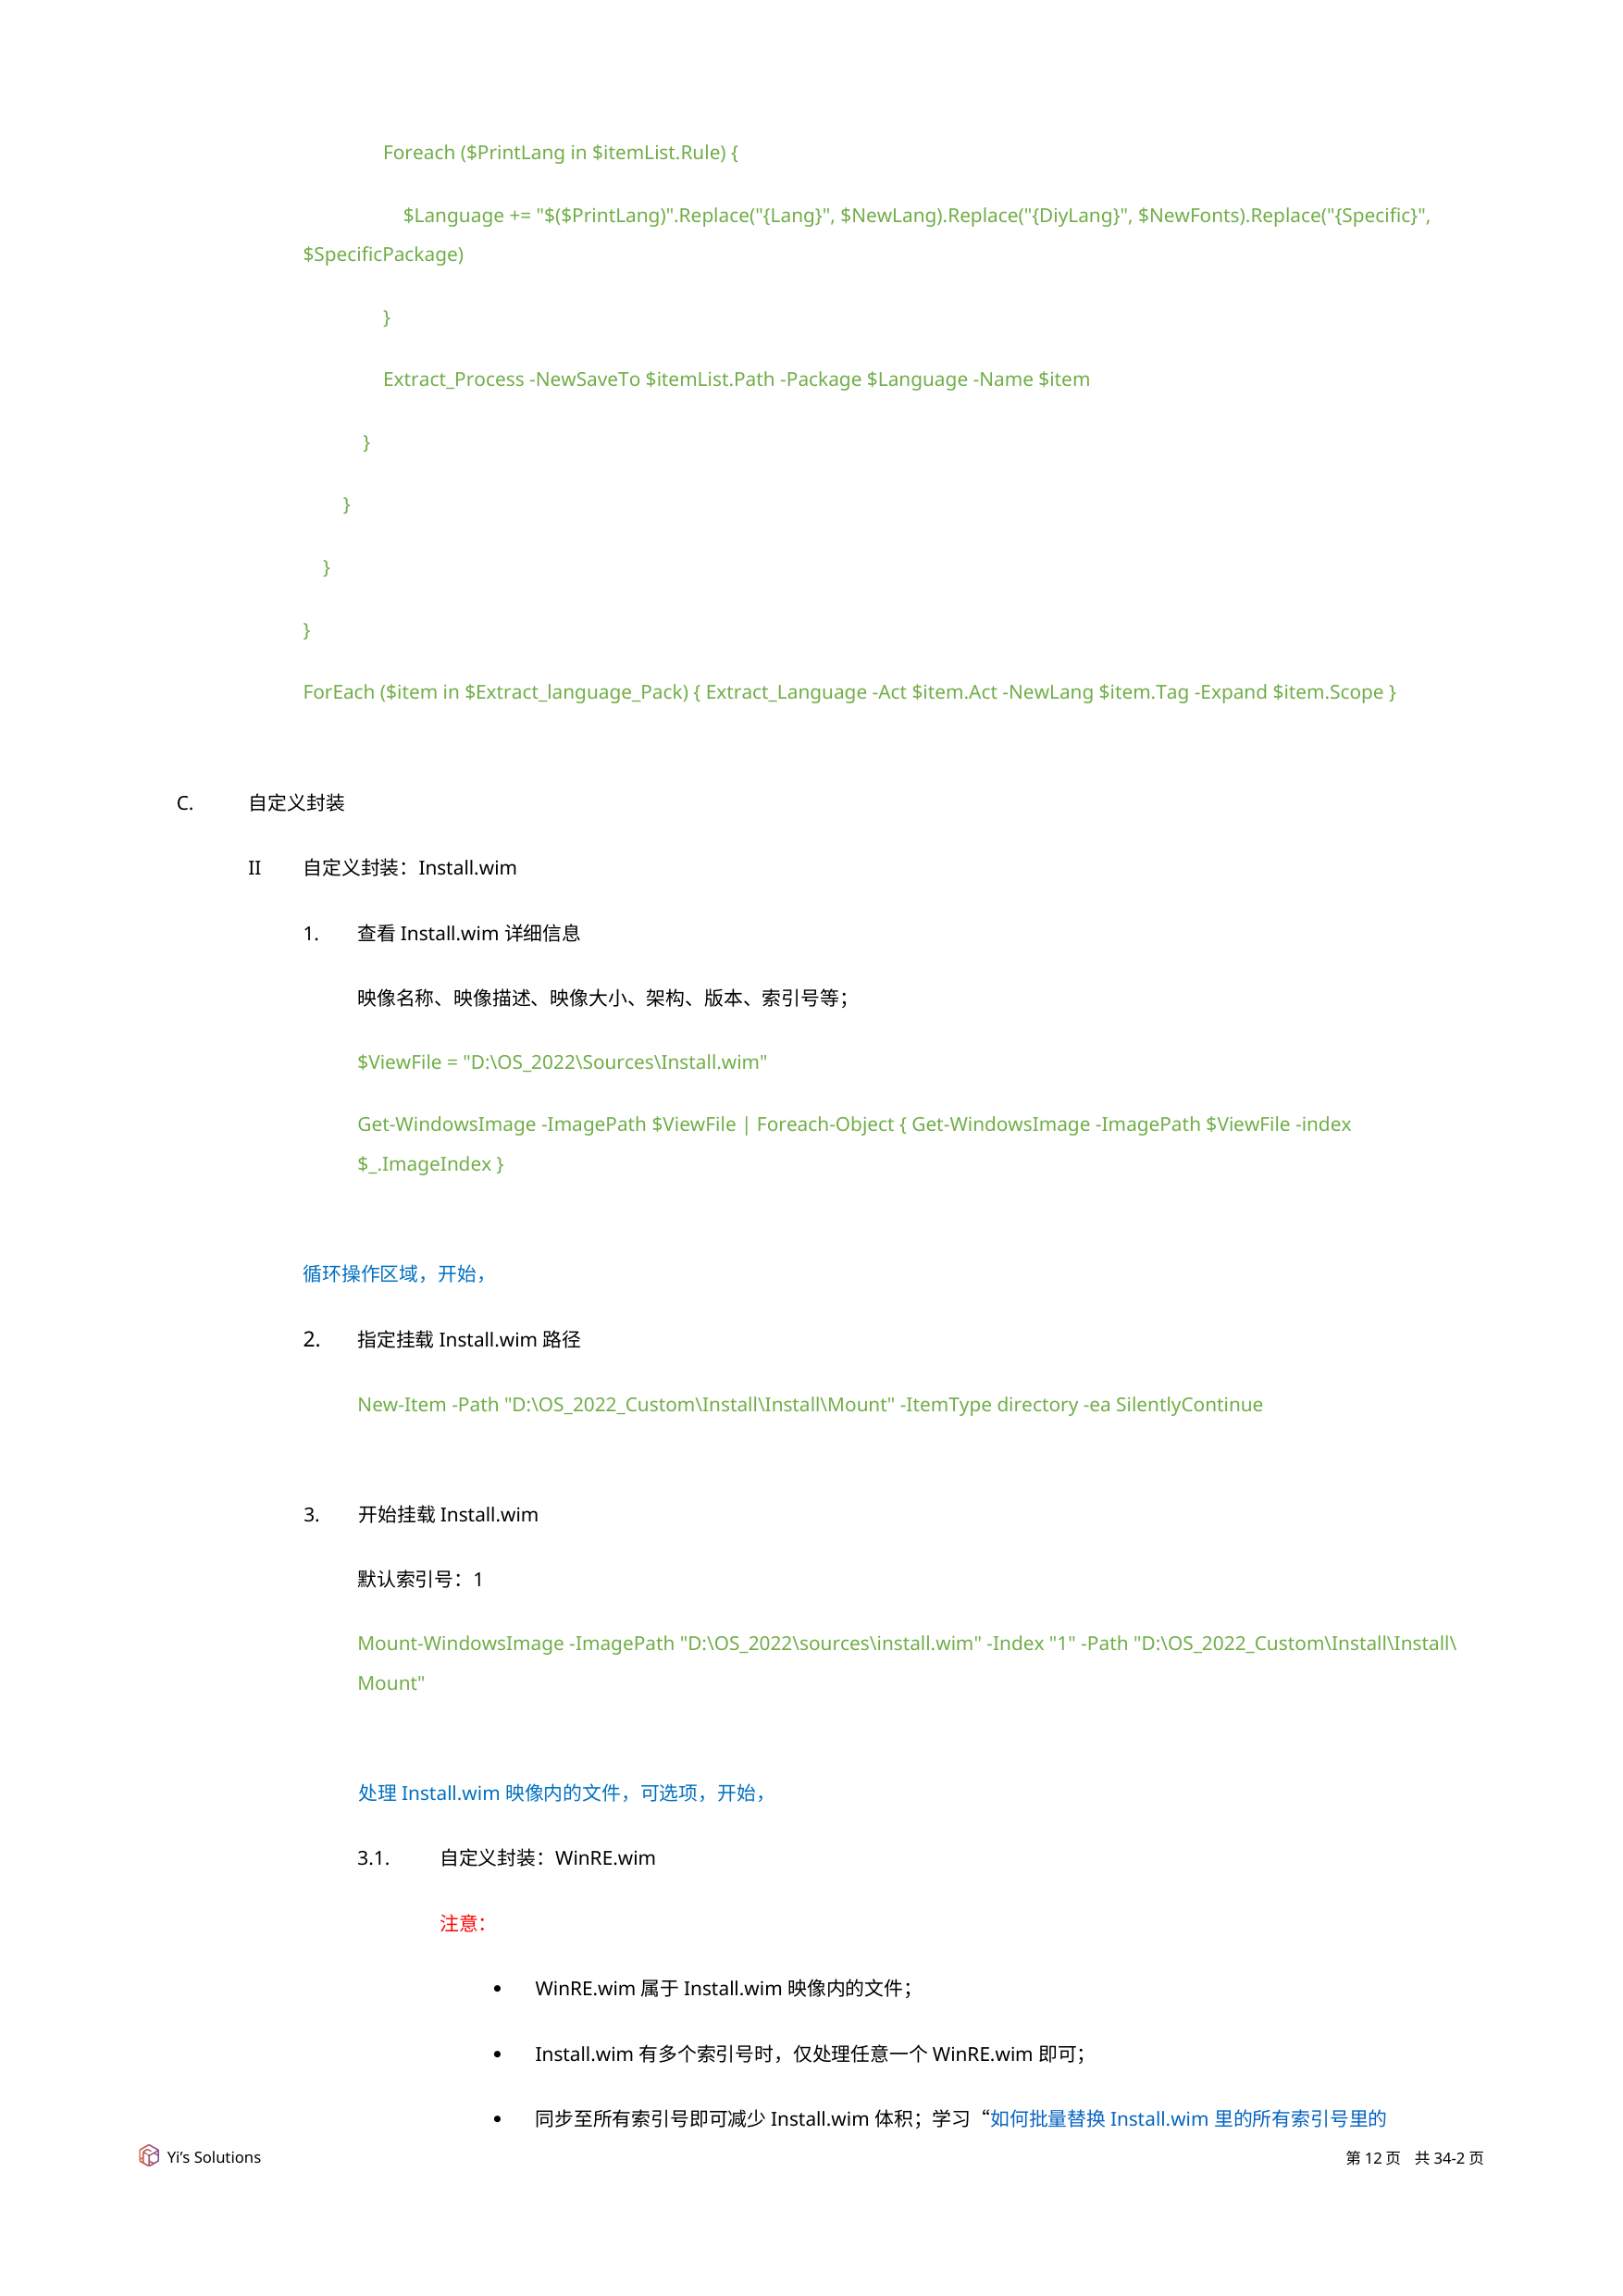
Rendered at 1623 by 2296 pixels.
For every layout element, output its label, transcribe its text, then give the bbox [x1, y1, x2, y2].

picture [139, 2144, 159, 2166]
text Get-WindowsImage -ImagePath $ViewFile | Foreach-Object { Get-WindowsImage -ImagePath $ViewFile -index $_.ImageIndex } [357, 1111, 1484, 1176]
text 循环操作区域，开始， [303, 1259, 1484, 1287]
subtitle 自定义封装：Install.wim [248, 852, 1484, 881]
list $Language += "$($PrintLang)".Replace("{Lang}", $NewLang).Replace("{DiyLang}", $NewFonts).Replace("{Specific}", $SpecificPackage) [303, 202, 1484, 267]
list } [303, 491, 1484, 517]
text 注意： [440, 1908, 1484, 1936]
subtitle 自定义封装 [193, 788, 1484, 815]
list } [303, 304, 1484, 329]
subtitle 开始挂载 Install.wim [304, 1499, 1484, 1528]
list ForEach ($item in $Extract_language_Pack) { Extract_Language -Act $item.Act -NewLang $item.Tag -Expand $item.Scope } [303, 678, 1484, 705]
subtitle 查看 Install.wim 详细信息 [303, 918, 1484, 946]
list } [303, 553, 1484, 580]
list } [303, 616, 1484, 642]
text $ViewFile = "D:\OS_2022\Sources\Install.wim" [357, 1049, 1484, 1074]
list WinRE.wim 属于 Install.wim 映像内的文件； [494, 1973, 1484, 2002]
list Extract_Process -NewSaveTo $itemList.Path -Package $Language -Name $item [303, 366, 1484, 392]
list 同步至所有索引号即可减少 Install.wim 体积；学习“如何批量替换 Install.wim 里的所有索引号里的 WinRE.wim”。 [494, 2104, 1484, 2131]
text 映像名称、映像描述、映像大小、架构、版本、索引号等； [357, 983, 1484, 1011]
text 默认索引号：1 [357, 1565, 1484, 1593]
text Mount-WindowsImage -ImagePath "D:\OS_2022\sources\install.wim" -Index "1" -Path "D:\OS_2022_Custom\Install\Install\Mount" [357, 1630, 1484, 1695]
list } [303, 428, 1484, 454]
list New-Item -Path "D:\OS_2022_Custom\Install\Install\Mount" -ItemType directory -ea SilentlyContinue [357, 1391, 1484, 1417]
subtitle 指定挂载 Install.wim 路径 [303, 1324, 1484, 1353]
text 处理 Install.wim 映像内的文件，可选项，开始， [358, 1778, 1484, 1806]
subtitle 自定义封装：WinRE.wim [357, 1843, 1484, 1871]
list Install.wim 有多个索引号时，仅处理任意一个 WinRE.wim 即可； [494, 2039, 1484, 2066]
list Foreach ($PrintLang in $itemList.Rule) { [303, 139, 1484, 165]
